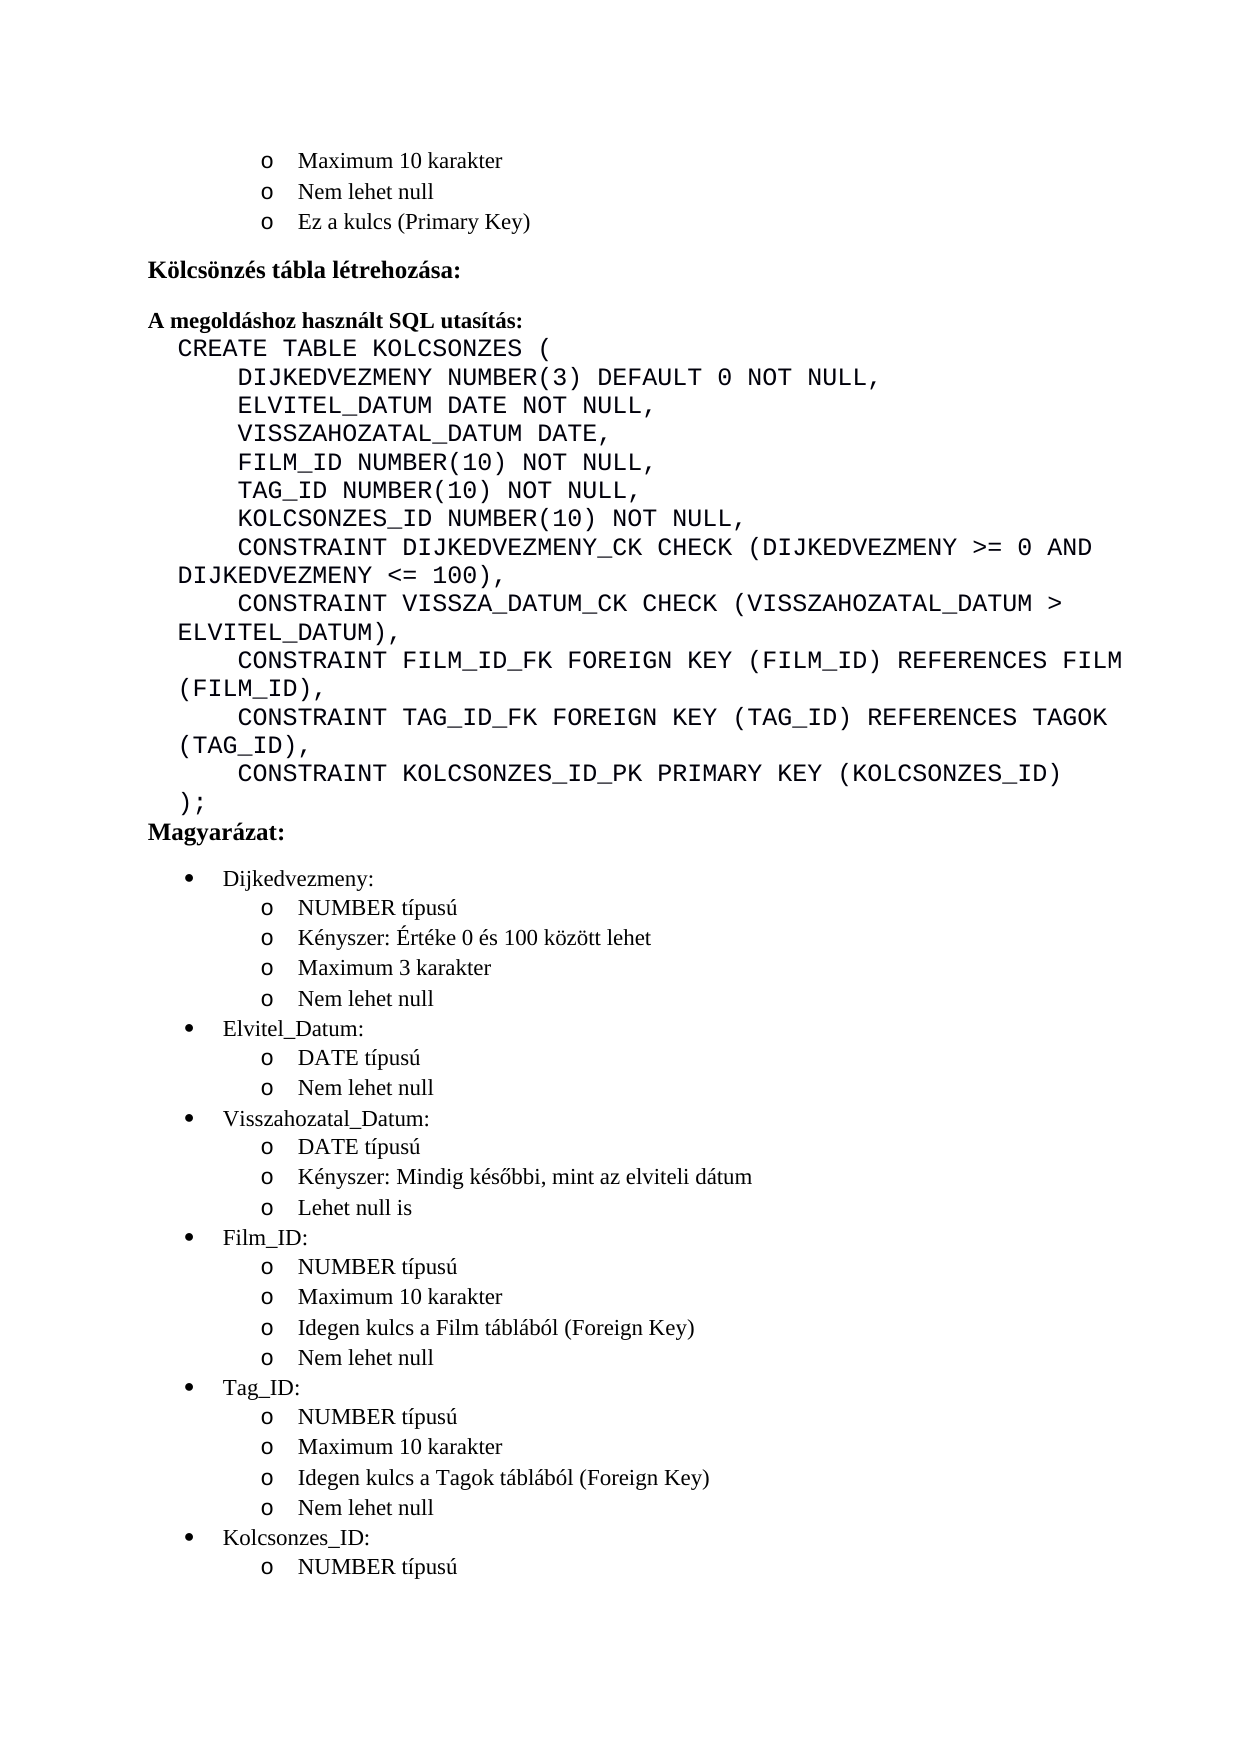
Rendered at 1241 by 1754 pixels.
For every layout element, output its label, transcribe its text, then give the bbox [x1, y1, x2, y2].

list NUMBER típusú [260, 894, 1196, 922]
list Kényszer: Mindig későbbi, mint az elviteli dátum [260, 1163, 1196, 1192]
text Kölcsönzés tábla létrehozása: [148, 256, 1196, 284]
text VISSZAHOZATAL_DATUM DATE, [177, 421, 1196, 449]
list DATE típusú [260, 1133, 1196, 1161]
list NUMBER típusú [260, 1553, 1196, 1581]
list NUMBER típusú [260, 1403, 1196, 1431]
text CONSTRAINT DIJKEDVEZMENY_CK CHECK (DIJKEDVEZMENY >= 0 AND DIJKEDVEZMENY <= 100), [177, 534, 1196, 591]
list Ez a kulcs (Primary Key) [260, 208, 1196, 237]
text CONSTRAINT FILM_ID_FK FOREIGN KEY (FILM_ID) REFERENCES FILM (FILM_ID), [177, 647, 1196, 704]
subtitle A megoldáshoz használt SQL utasítás: [148, 307, 1196, 334]
list Nem lehet null [260, 985, 1196, 1013]
list Lehet null is [260, 1194, 1196, 1222]
list Nem lehet null [260, 1494, 1196, 1522]
list Maximum 10 karakter [260, 148, 1196, 176]
list Film_ID: [185, 1224, 1196, 1251]
list Kényszer: Értéke 0 és 100 között lehet [260, 924, 1196, 952]
text FILM_ID NUMBER(10) NOT NULL, [177, 449, 1196, 477]
list Nem lehet null [260, 1074, 1196, 1102]
text KOLCSONZES_ID NUMBER(10) NOT NULL, [177, 506, 1196, 534]
list Maximum 10 karakter [260, 1433, 1196, 1461]
list Nem lehet null [260, 178, 1196, 206]
text CREATE TABLE KOLCSONZES ( [177, 336, 1196, 364]
list Elvitel_Datum: [185, 1015, 1196, 1042]
text ); [177, 789, 1196, 817]
text TAG_ID NUMBER(10) NOT NULL, [177, 477, 1196, 506]
list Dijkedvezmeny: [185, 865, 1196, 892]
text CONSTRAINT KOLCSONZES_ID_PK PRIMARY KEY (KOLCSONZES_ID) [177, 761, 1196, 789]
text Magyarázat: [148, 817, 1196, 846]
list Idegen kulcs a Tagok táblából (Foreign Key) [260, 1464, 1196, 1492]
list Visszahozatal_Datum: [185, 1104, 1196, 1131]
text CONSTRAINT TAG_ID_FK FOREIGN KEY (TAG_ID) REFERENCES TAGOK (TAG_ID), [177, 704, 1196, 761]
list Nem lehet null [260, 1344, 1196, 1372]
list Idegen kulcs a Film táblából (Foreign Key) [260, 1313, 1196, 1342]
list NUMBER típusú [260, 1253, 1196, 1281]
list Kolcsonzes_ID: [185, 1524, 1196, 1551]
text CONSTRAINT VISSZA_DATUM_CK CHECK (VISSZAHOZATAL_DATUM > ELVITEL_DATUM), [177, 591, 1196, 647]
list Maximum 10 karakter [260, 1283, 1196, 1311]
text DIJKEDVEZMENY NUMBER(3) DEFAULT 0 NOT NULL, [177, 364, 1196, 392]
list DATE típusú [260, 1044, 1196, 1072]
list Tag_ID: [185, 1374, 1196, 1401]
list Maximum 3 karakter [260, 954, 1196, 983]
text ELVITEL_DATUM DATE NOT NULL, [177, 392, 1196, 421]
